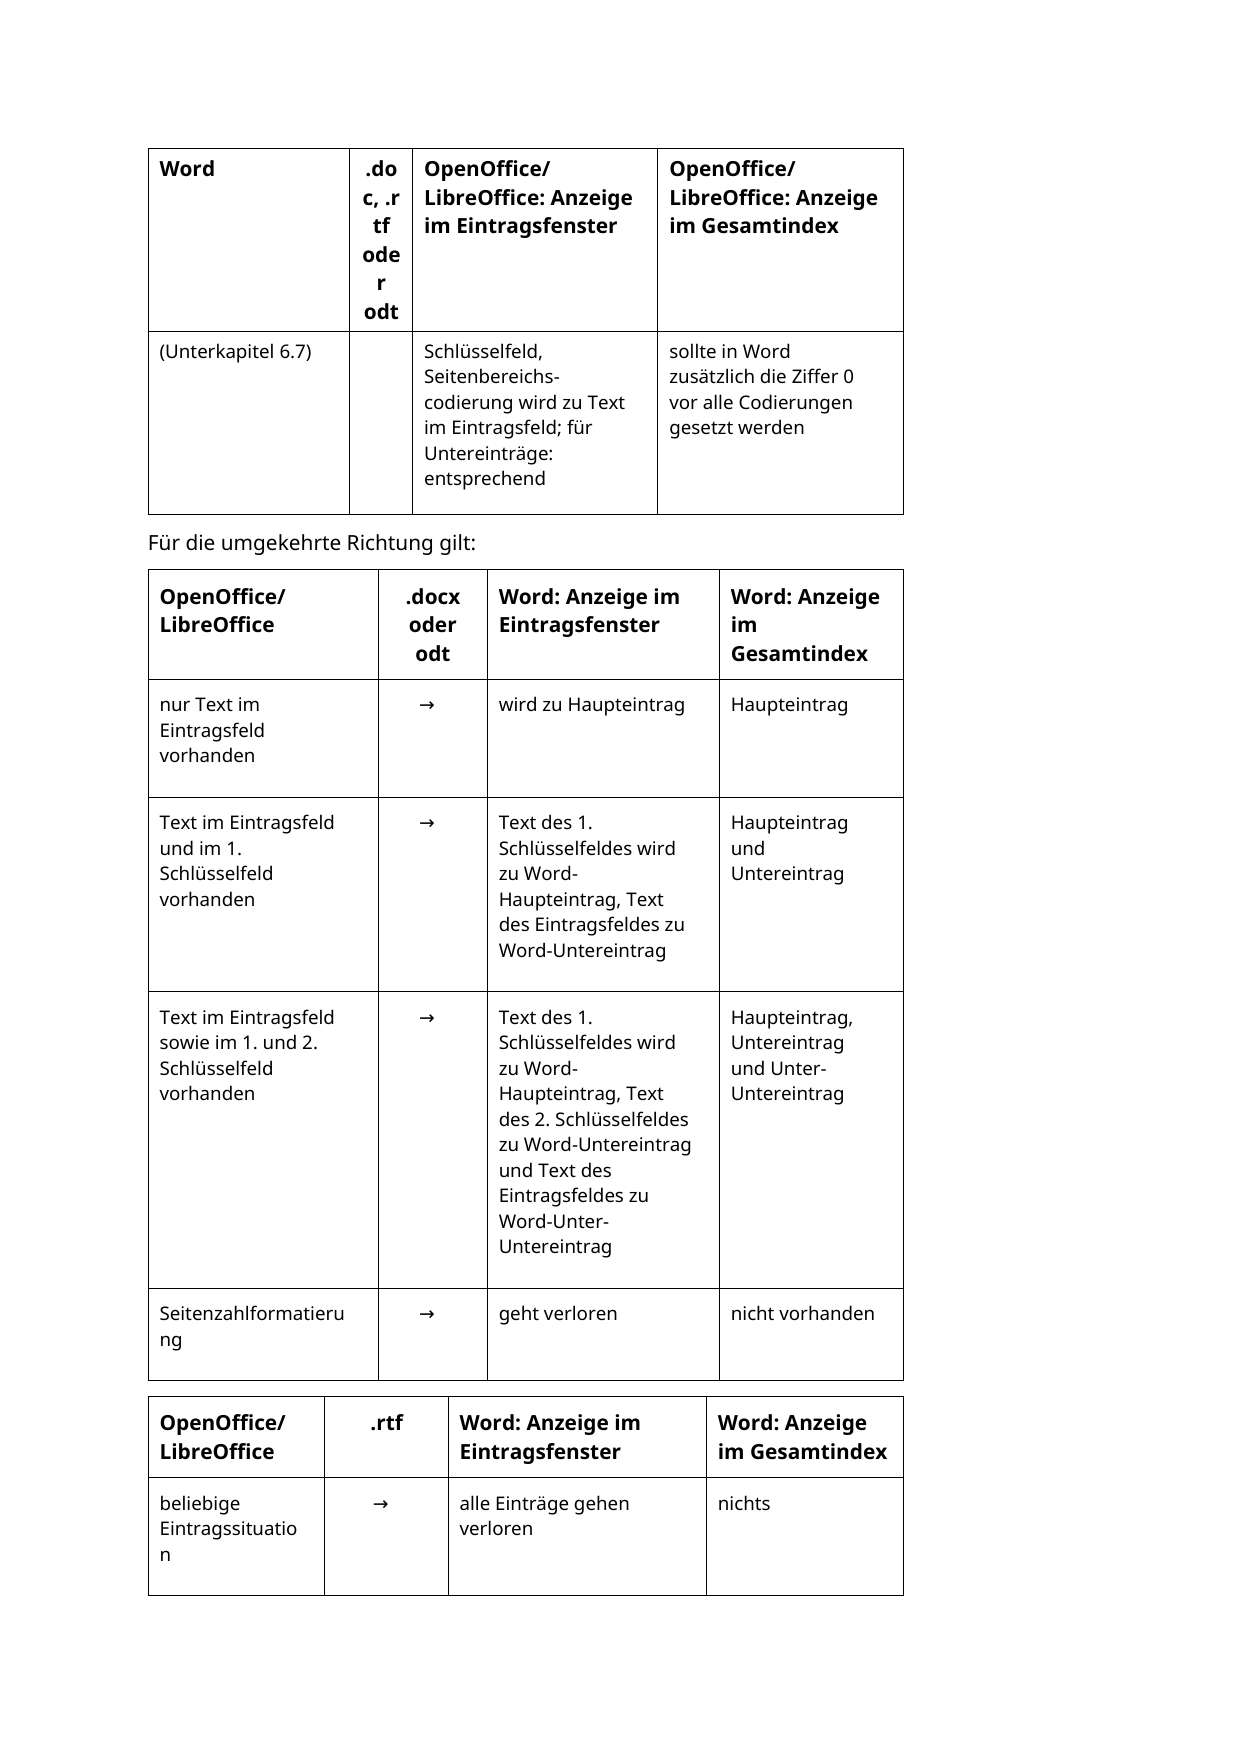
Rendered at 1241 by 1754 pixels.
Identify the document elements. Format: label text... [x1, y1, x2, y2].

table_cell Seitenzahlformatierung [149, 1289, 378, 1380]
table_header Word: Anzeige im Eintragsfenster [488, 570, 719, 679]
table_cell → [379, 798, 487, 991]
table_cell Haupteintrag [720, 680, 903, 797]
table_cell nur Text im Eintragsfeld vorhanden [149, 680, 378, 797]
table_header OpenOffice/ LibreOffice [149, 570, 378, 679]
table_header OpenOffice/LibreOffice: Anzeige im Gesamtindex [658, 149, 903, 331]
table_header .docx oder odt [379, 570, 487, 679]
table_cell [658, 332, 903, 514]
table_header .rtf [325, 1397, 448, 1477]
table_cell → [379, 680, 487, 797]
table_header Word: Anzeige im Gesamtindex [707, 1397, 903, 1477]
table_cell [413, 332, 657, 514]
table_header OpenOffice/LibreOffice: Anzeige im Eintragsfenster [413, 149, 657, 331]
table_header Word: Anzeige im Eintragsfenster [449, 1397, 706, 1477]
table_cell wird zu Haupteintrag [488, 680, 719, 797]
table_cell Haupteintrag und Untereintrag [720, 798, 903, 991]
table_cell → [379, 1289, 487, 1380]
text <END>Für die umgekehrte Richtung gilt: [148, 527, 1093, 557]
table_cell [149, 332, 349, 514]
table_cell Haupteintrag, Untereintrag und Unter-Untereintrag [720, 992, 903, 1288]
table_cell nicht vorhanden [720, 1289, 903, 1380]
table_cell → [350, 332, 412, 514]
table_header OpenOffice/ LibreOffice [149, 1397, 324, 1477]
table_cell nichts [707, 1478, 903, 1595]
table_header Word: Anzeige im Gesamtindex [720, 570, 903, 679]
table_cell geht verloren [488, 1289, 719, 1380]
table_cell → [379, 992, 487, 1288]
table_cell Text im Eintragsfeld sowie im 1. und 2. Schlüsselfeld vorhanden [149, 992, 378, 1288]
table_cell → [325, 1478, 448, 1595]
table_cell beliebige Eintragssituation [149, 1478, 324, 1595]
table_header Word [149, 149, 349, 331]
table_cell alle Einträge gehen verloren [449, 1478, 706, 1595]
table_cell Text des 1. Schlüsselfeldes wird zu Word-Haupteintrag, Text des 2. Schlüsselfeldes zu Word-Untereintrag und Text des Eintragsfeldes zu Word-Unter-Untereintrag [488, 992, 719, 1288]
table_cell Text im Eintragsfeld und im 1. Schlüsselfeld vorhanden [149, 798, 378, 991]
table_header .doc, .rtf oder odt [350, 149, 412, 331]
table_cell Text des 1. Schlüsselfeldes wird zu Word-Haupteintrag, Text des Eintragsfeldes zu Word-Untereintrag [488, 798, 719, 991]
